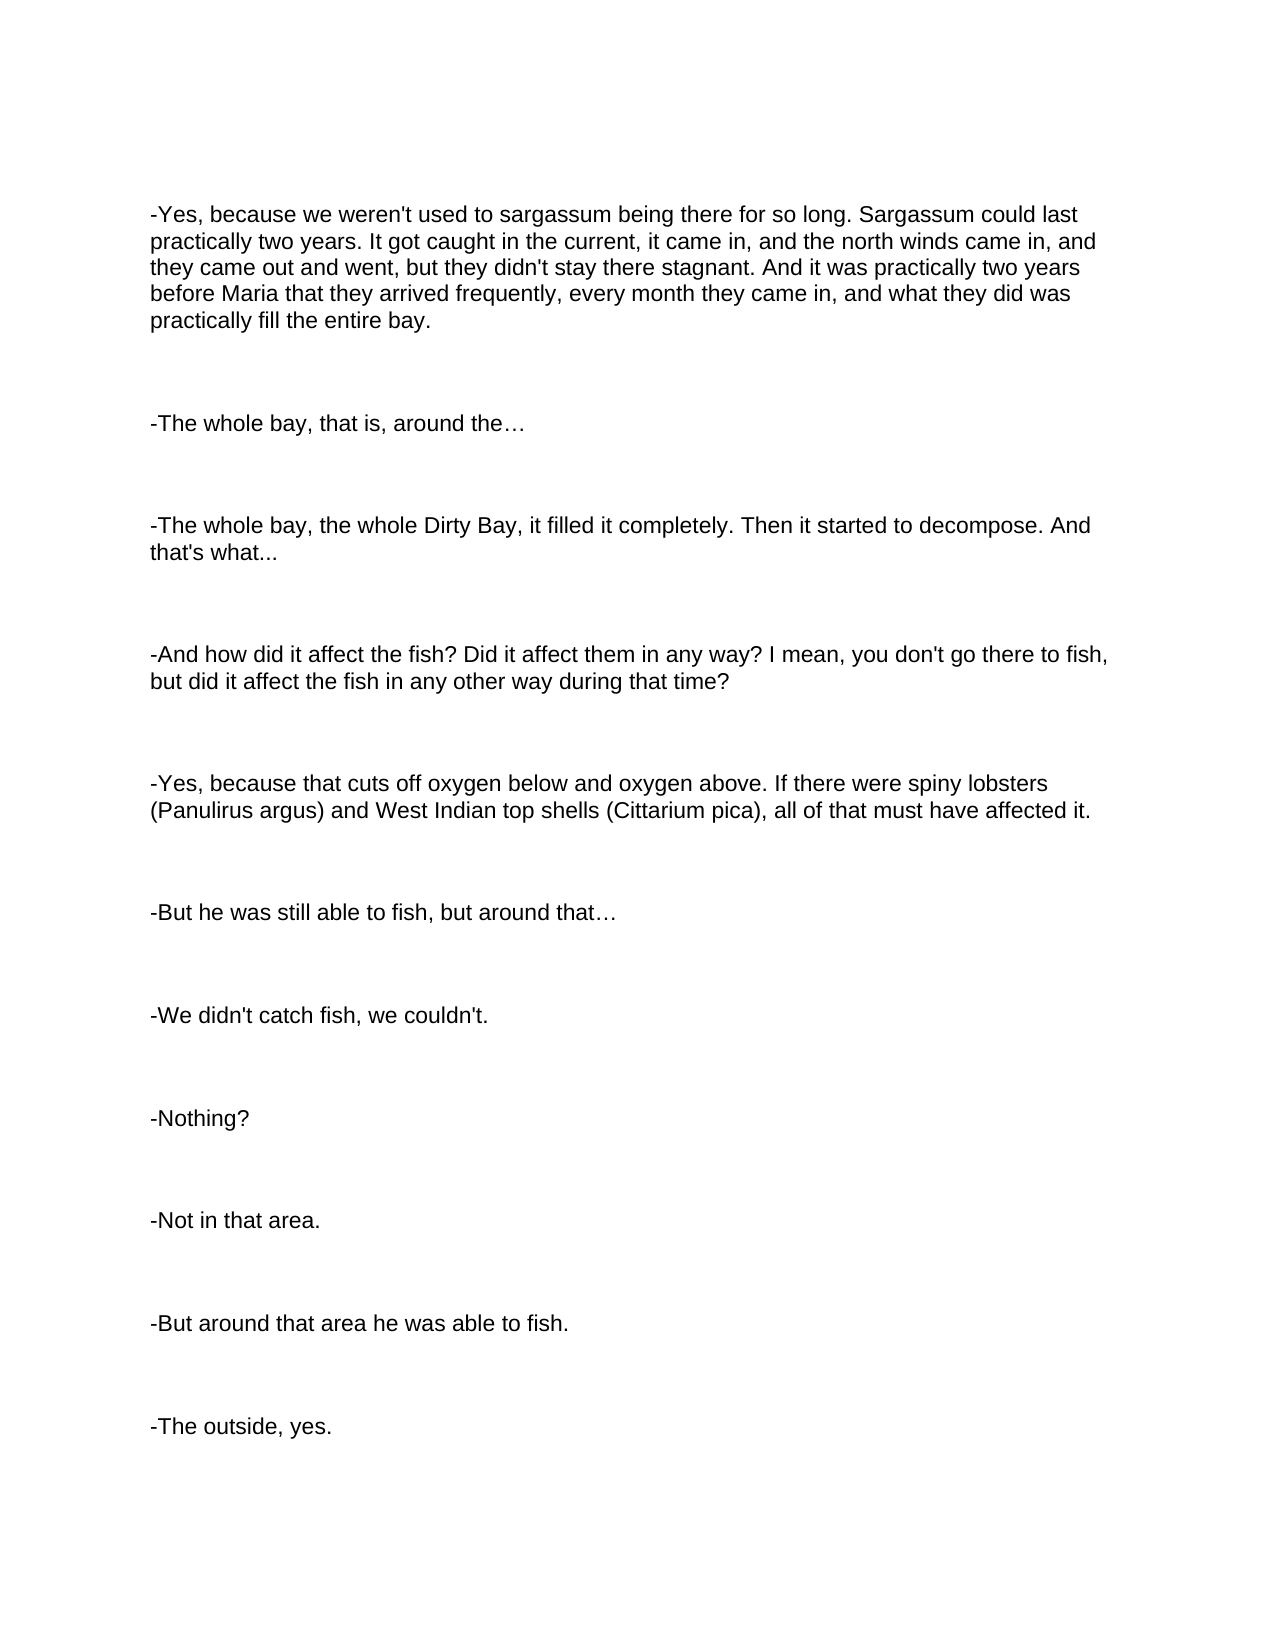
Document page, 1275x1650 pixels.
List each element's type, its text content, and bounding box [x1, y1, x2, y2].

text -Yes, because we weren't used to sargassum being there for so long. Sargassum could last practically two years. It got caught in the current, it came in, and the north winds came in, and they came out and went, but they didn't stay there stagnant. And it was practically two years before Maria that they arrived frequently, every month they came in, and what they did was practically fill the entire bay. [150, 201, 1125, 333]
text -The whole bay, that is, around the… [150, 409, 1125, 436]
text -The outside, yes. [150, 1413, 1125, 1439]
text -Not in that area. [150, 1207, 1125, 1234]
text -The whole bay, the whole Dirty Bay, it filled it completely. Then it started to decompose. And that's what... [150, 512, 1125, 565]
text -And how did it affect the fish? Did it affect them in any way? I mean, you don't go there to fish, but did it affect the fish in any other way during that time? [150, 641, 1125, 694]
text -Yes, because that cuts off oxygen below and oxygen above. If there were spiny lobsters (Panulirus argus) and West Indian top shells (Cittarium pica), all of that must have affected it. [150, 770, 1125, 823]
text -We didn't catch fish, we couldn't. [150, 1002, 1125, 1028]
text -But he was still able to fish, but around that… [150, 899, 1125, 926]
text -Nothing? [150, 1105, 1125, 1131]
text -But around that area he was able to fish. [150, 1310, 1125, 1337]
